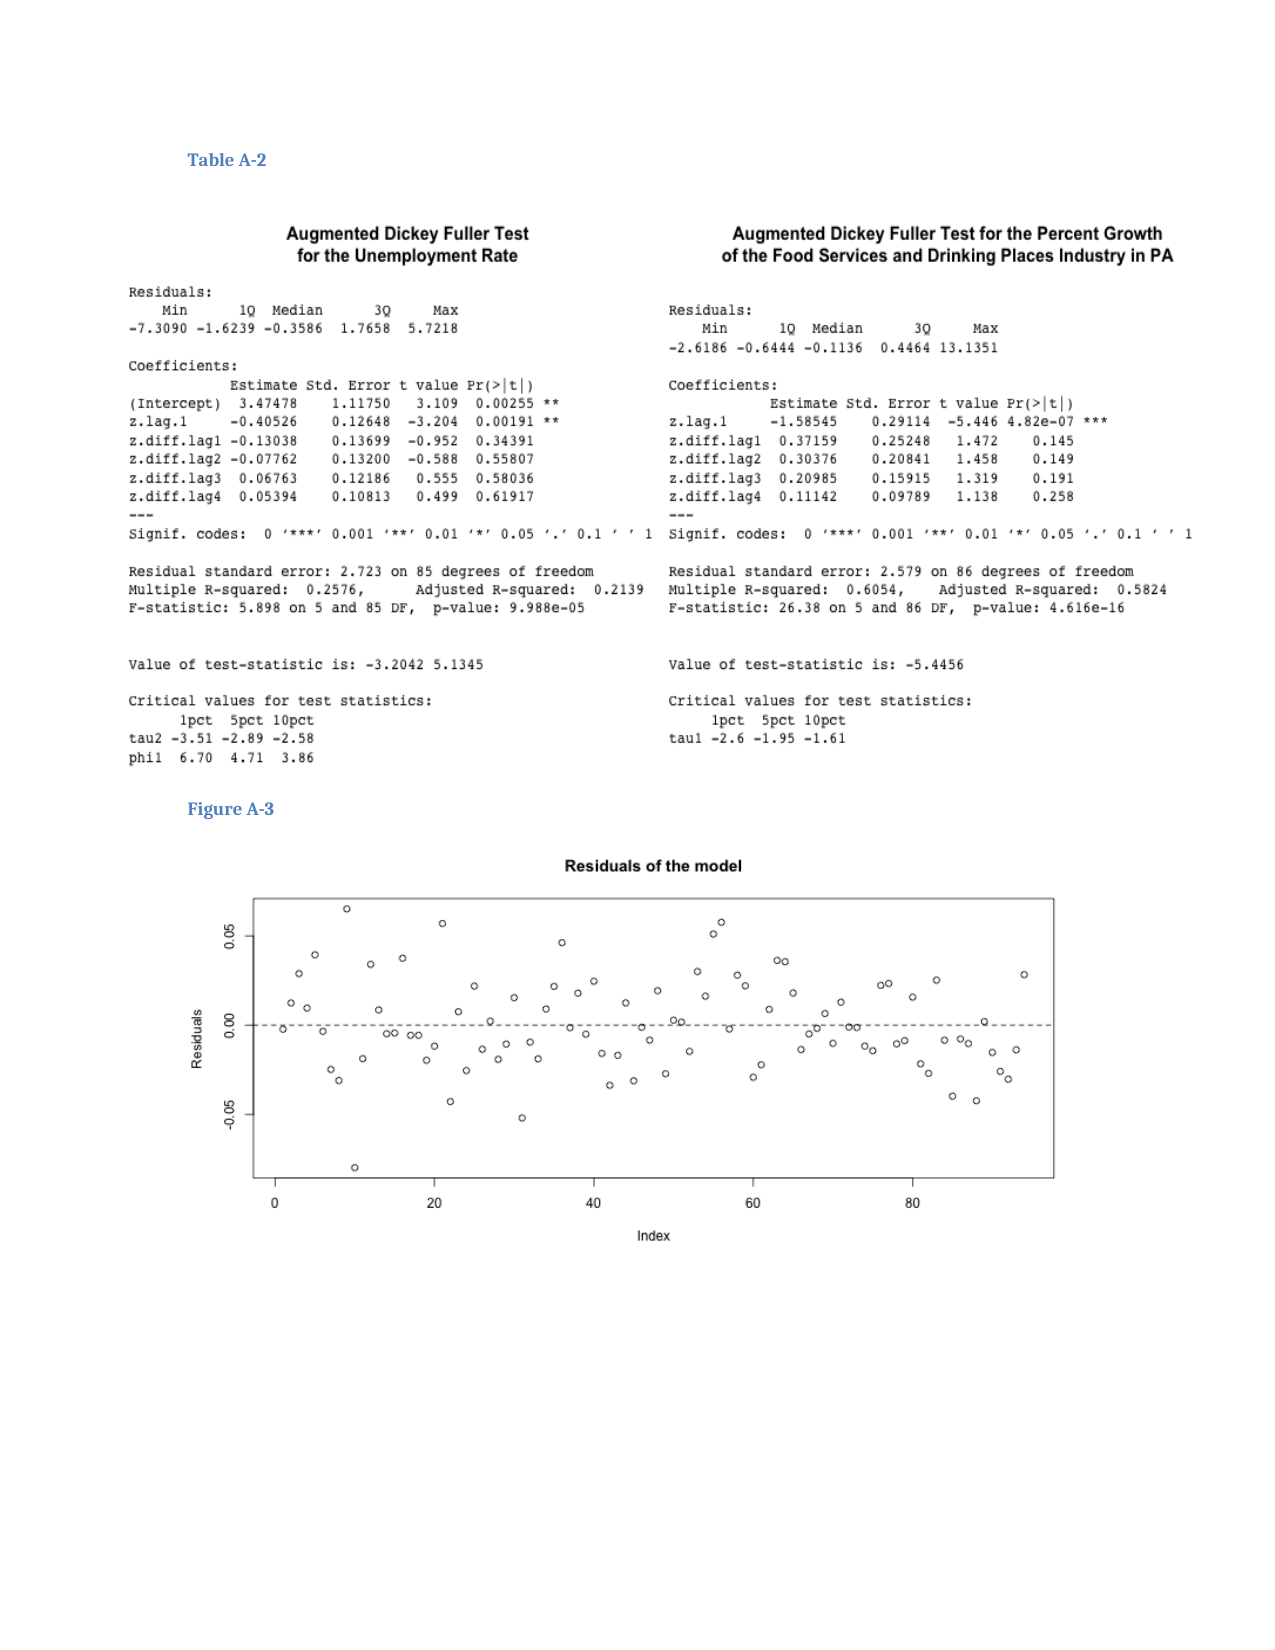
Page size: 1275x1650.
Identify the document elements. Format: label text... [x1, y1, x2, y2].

text Figure A-3 [187, 799, 1087, 821]
picture [121, 205, 1201, 787]
picture [187, 833, 1088, 1261]
text Table A-2 [187, 150, 1087, 172]
